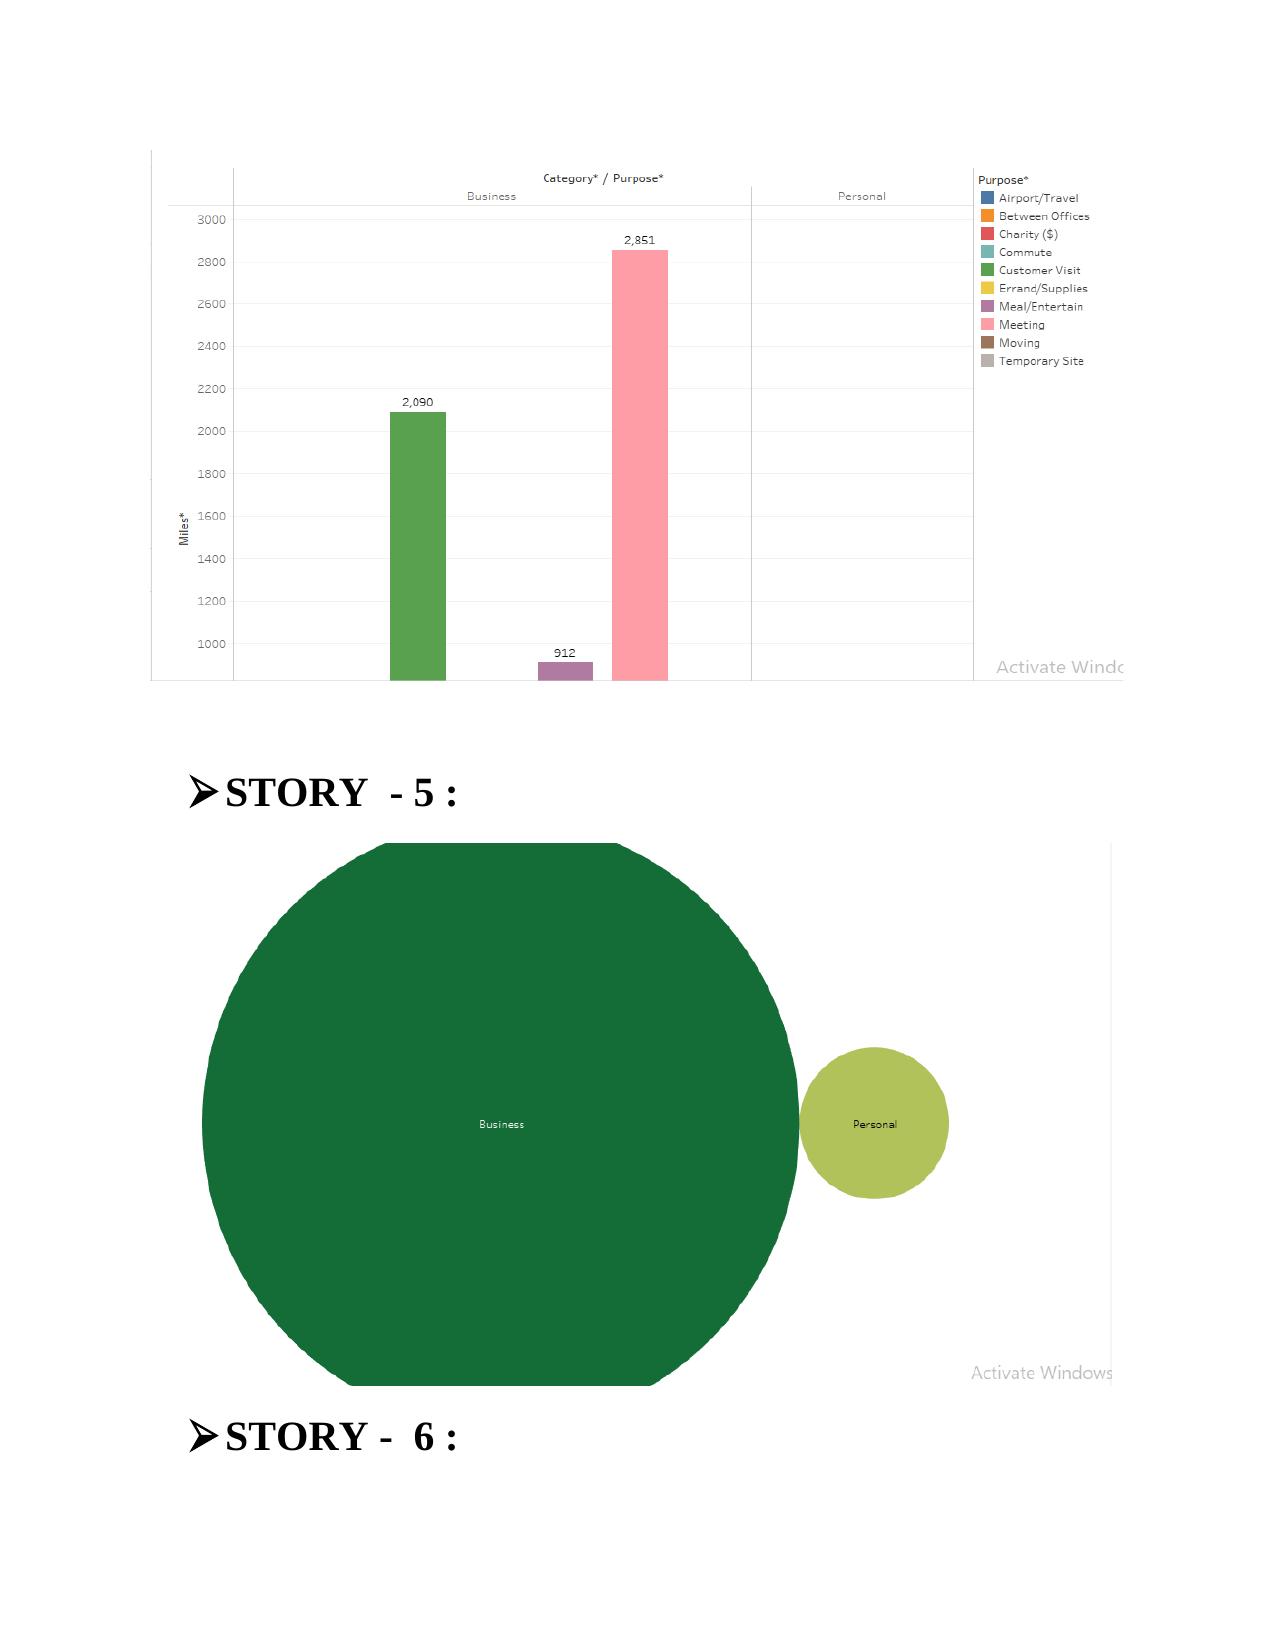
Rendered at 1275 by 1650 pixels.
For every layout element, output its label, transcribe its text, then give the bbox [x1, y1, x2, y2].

picture [150, 150, 1124, 681]
list STORY - 6 : [187, 1412, 1125, 1459]
list STORY - 5 : [187, 767, 1125, 815]
picture [189, 843, 1112, 1386]
